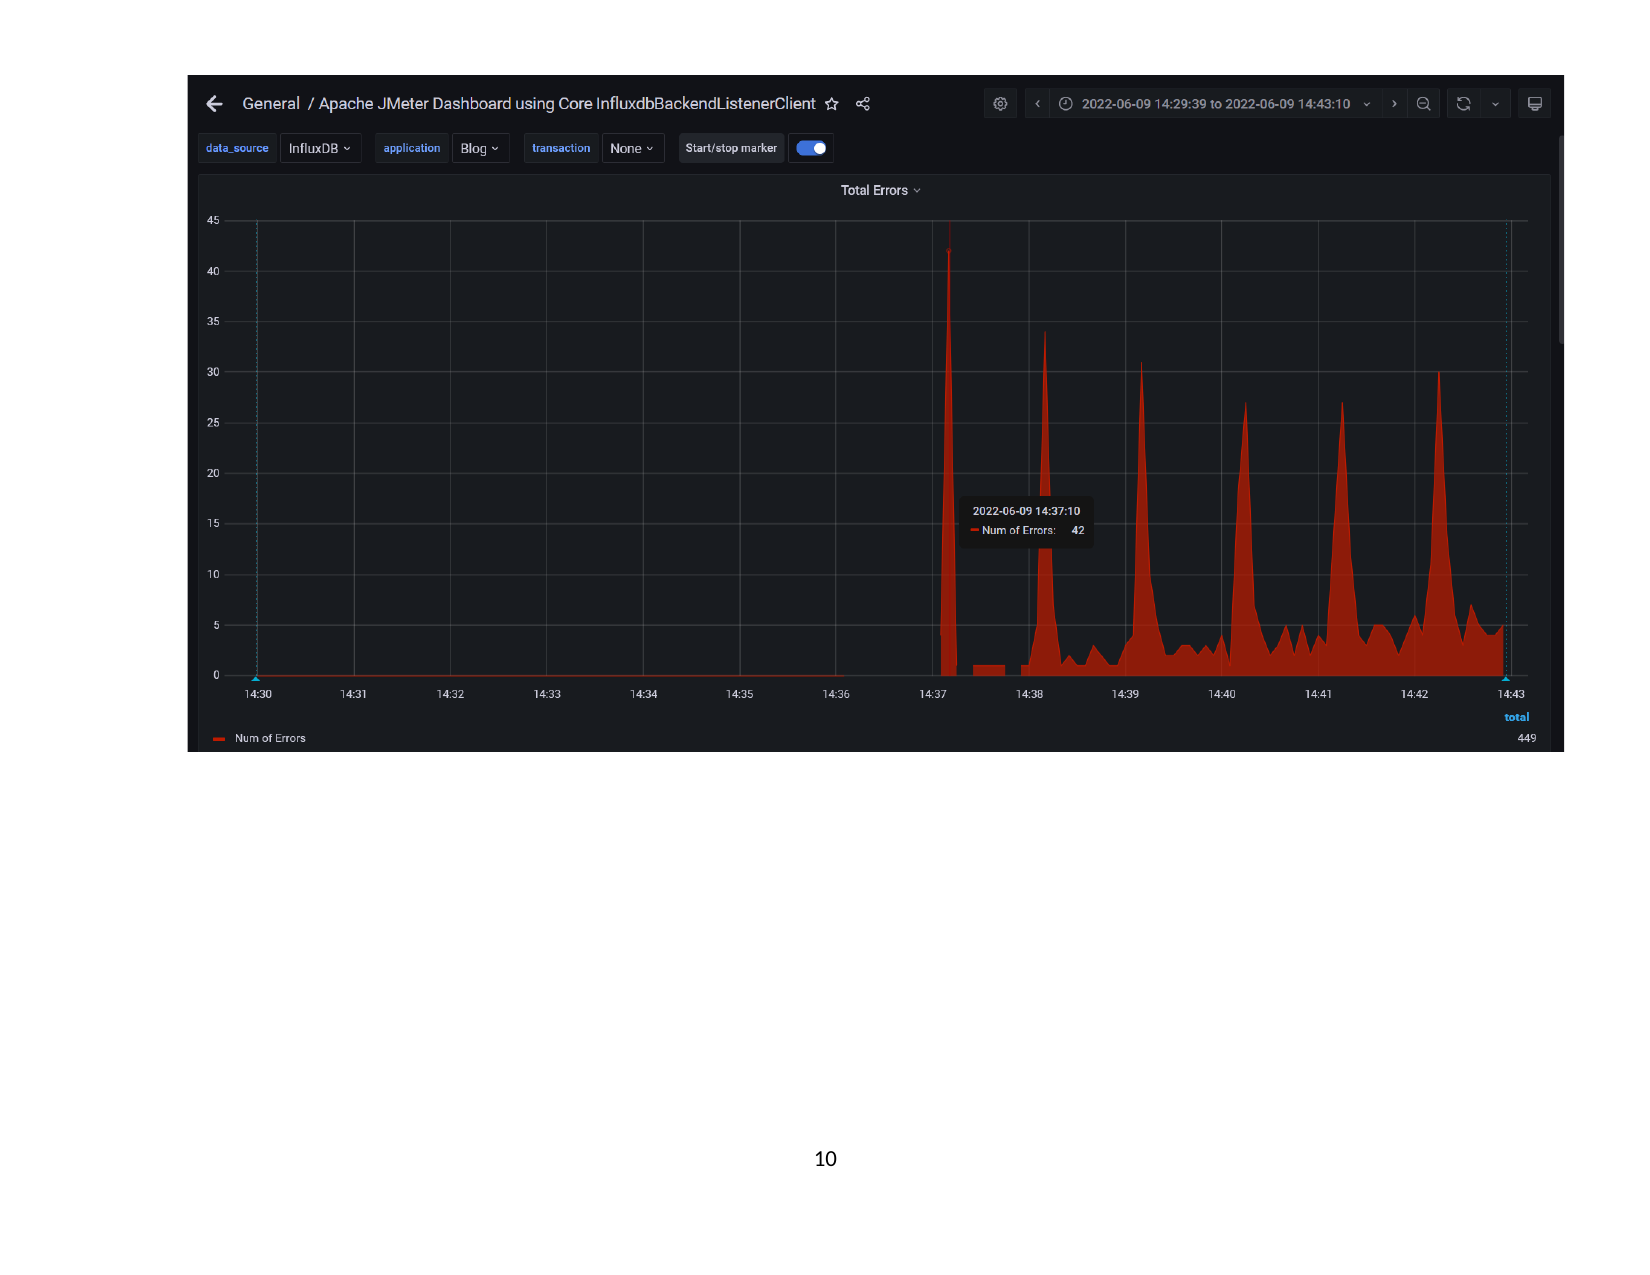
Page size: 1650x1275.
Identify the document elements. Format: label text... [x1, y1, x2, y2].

picture [187, 75, 1565, 752]
